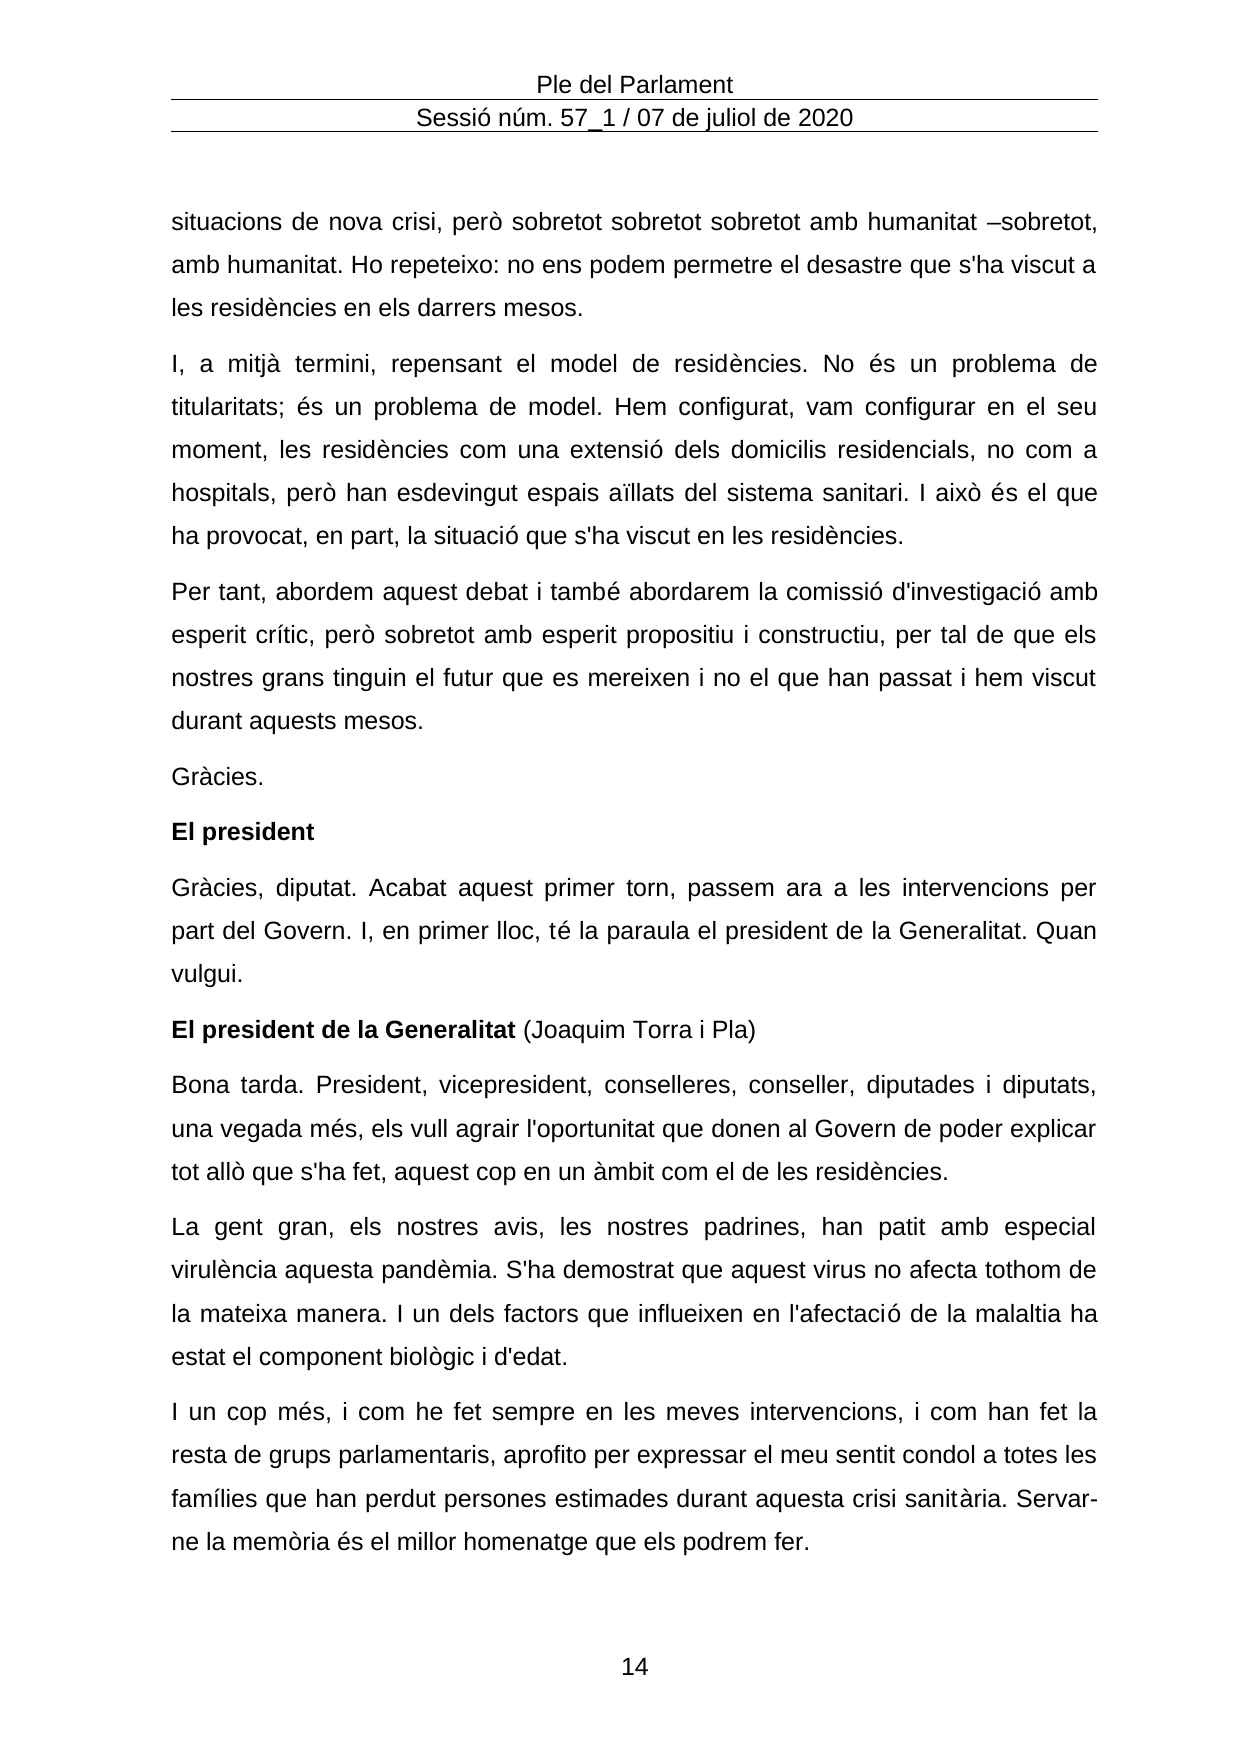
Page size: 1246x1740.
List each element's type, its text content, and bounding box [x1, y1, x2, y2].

text I, a mitjà termini, repensant el model de residències. No és un problema de titularitats; és un problema de model. Hem configurat, vam configurar en el seu moment, les residències com una extensió dels domicilis residencials, no com a hospitals, però han esdevingut espais aïllats del sistema sanitari. I això és el que ha provocat, en part, la situació que s'ha viscut en les residències. [171, 349, 1098, 550]
text El president de la Generalitat (Joaquim Torra i Pla) [171, 1015, 1098, 1044]
text I un cop més, i com he fet sempre en les meves intervencions, i com han fet la resta de grups parlamentaris, aprofito per expressar el meu sentit condol a totes les famílies que han perdut persones estimades durant aquesta crisi sanitària. Servar-ne la memòria és el millor homenatge que els podrem fer. [171, 1397, 1098, 1556]
text Bona tarda. President, vicepresident, conselleres, conseller, diputades i diputats, una vegada més, els vull agrair l'oportunitat que donen al Govern de poder explicar tot allò que s'ha fet, aquest cop en un àmbit com el de les residències. [171, 1071, 1098, 1186]
text Per tant, abordem aquest debat i també abordarem la comissió d'investigació amb esperit crític, però sobretot amb esperit propositiu i constructiu, per tal de que els nostres grans tinguin el futur que es mereixen i no el que han passat i hem viscut durant aquests mesos. [171, 577, 1098, 735]
text La gent gran, els nostres avis, les nostres padrines, han patit amb especial virulència aquesta pandèmia. S'ha demostrat que aquest virus no afecta tothom de la mateixa manera. I un dels factors que influeixen en l'afectació de la malaltia ha estat el component biològic i d'edat. [171, 1212, 1098, 1371]
text El president [171, 817, 1098, 846]
text Gràcies. [171, 762, 1098, 791]
text Gràcies, diputat. Acabat aquest primer torn, passem ara a les intervencions per part del Govern. I, en primer lloc, té la paraula el president de la Generalitat. Quan vulgui. [171, 873, 1098, 988]
